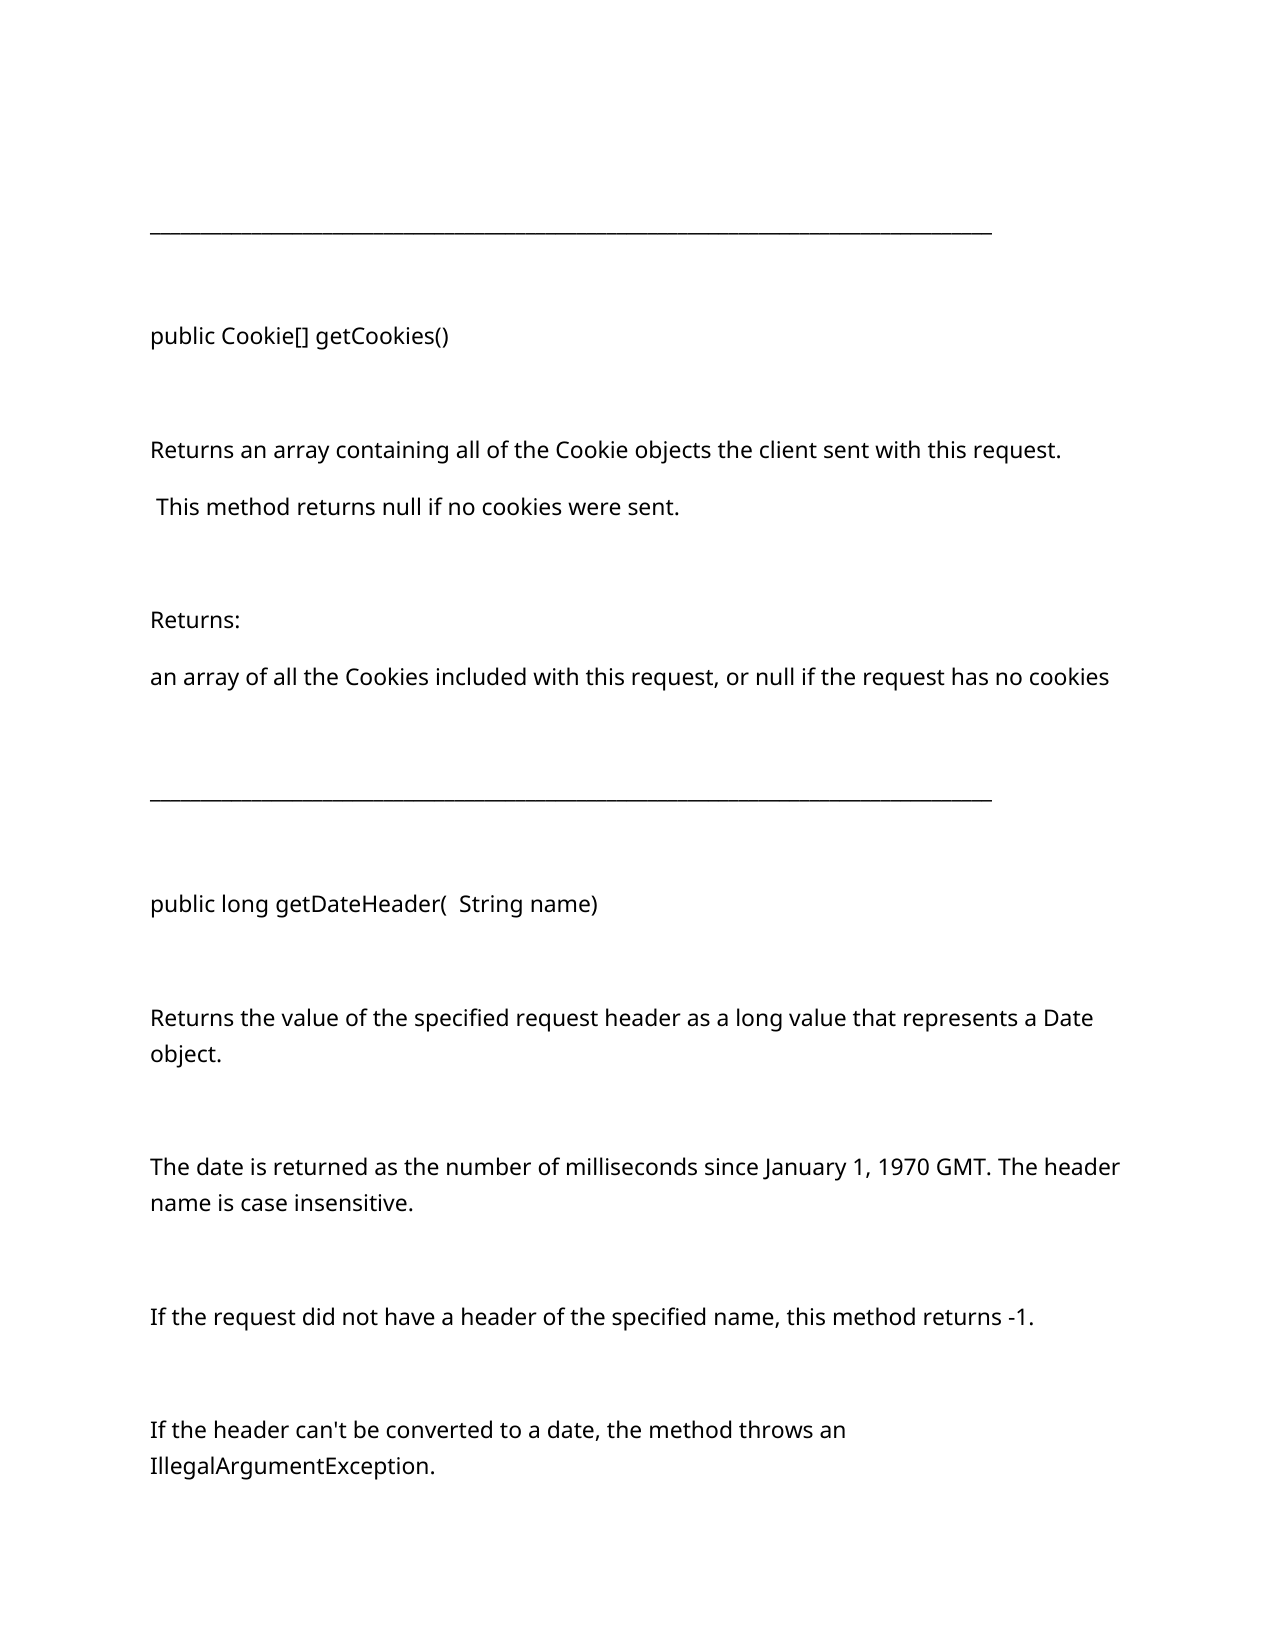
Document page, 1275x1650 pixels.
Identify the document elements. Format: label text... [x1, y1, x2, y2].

text The date is returned as the number of milliseconds since January 1, 1970 GMT. The header name is case insensitive. [150, 1151, 1125, 1218]
text If the request did not have a header of the specified name, this method returns -1. [150, 1301, 1125, 1332]
text ___________________________________________________________________________________ [150, 774, 1125, 806]
text public long getDateHeader( String name) [150, 888, 1125, 919]
text Returns the value of the specified request header as a long value that represents a Date object. [150, 1002, 1125, 1069]
text public Cookie[] getCookies() [150, 320, 1125, 352]
text Returns: [150, 604, 1125, 635]
text an array of all the Cookies included with this request, or null if the request has no cookies [150, 661, 1125, 692]
text This method returns null if no cookies were sent. [150, 491, 1125, 522]
text Returns an array containing all of the Cookie objects the client sent with this request. [150, 434, 1125, 465]
text ___________________________________________________________________________________ [150, 207, 1125, 238]
text If the header can't be converted to a date, the method throws an IllegalArgumentException. [150, 1414, 1125, 1481]
